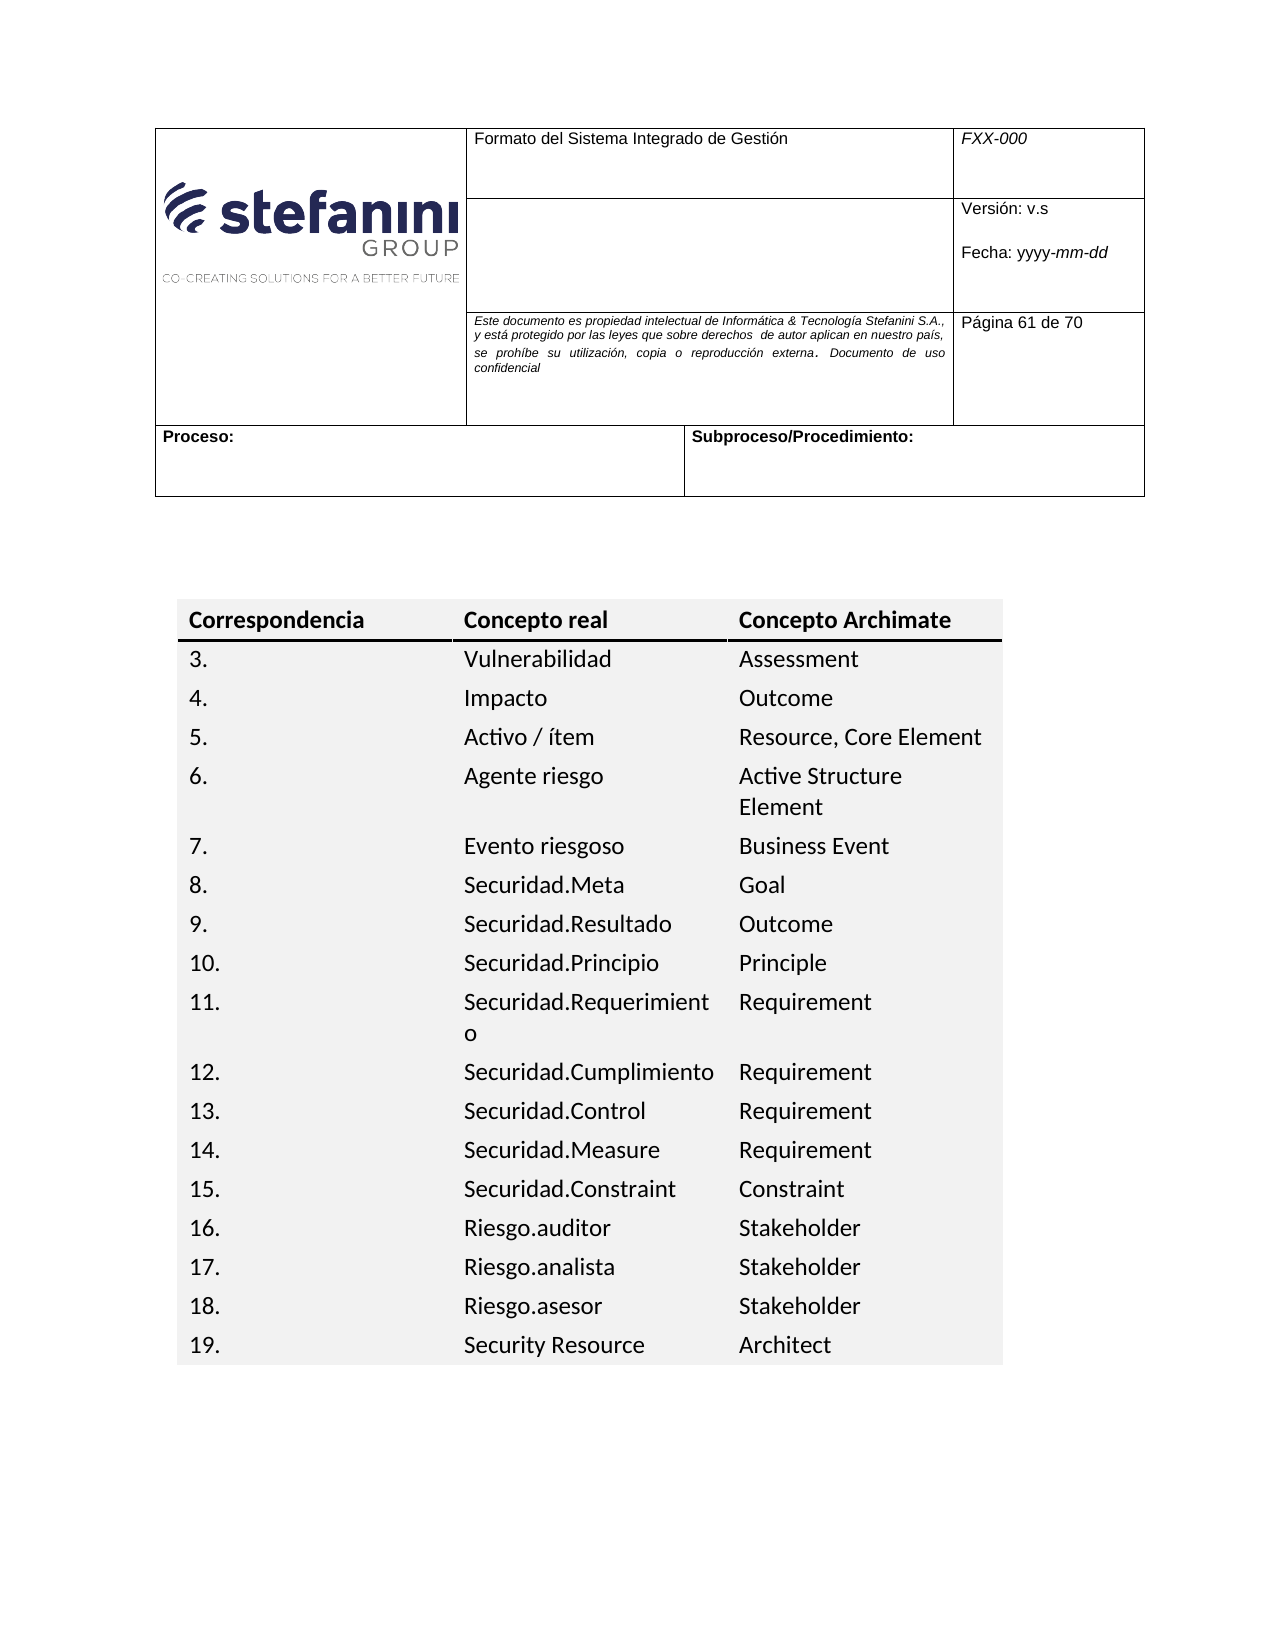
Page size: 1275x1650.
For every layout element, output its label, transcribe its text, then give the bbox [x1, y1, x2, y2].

table_cell 15. [178, 1169, 452, 1207]
table_header Concepto real [453, 600, 727, 638]
table_header Concepto Archimate [728, 600, 1002, 638]
table_cell Stakeholder [728, 1286, 1002, 1324]
table_cell Stakeholder [728, 1208, 1002, 1246]
table_cell Securidad.Cumplimiento [453, 1052, 727, 1090]
table_cell Assessment [728, 642, 1002, 677]
table_cell Securidad.Resultado [453, 904, 727, 942]
table_cell Goal [728, 865, 1002, 903]
table_cell Requirement [728, 1052, 1002, 1090]
table_cell Agente riesgo [453, 757, 727, 825]
table_cell Vulnerabilidad [453, 642, 727, 677]
table_cell 14. [178, 1130, 452, 1168]
table_cell Outcome [728, 904, 1002, 942]
table_cell Riesgo.analista [453, 1248, 727, 1285]
table_cell 13. [178, 1091, 452, 1129]
table_header Correspondencia [178, 600, 452, 638]
table_cell Securidad.Requerimiento [453, 983, 727, 1051]
table_cell Riesgo.asesor [453, 1286, 727, 1324]
table_cell 12. [178, 1052, 452, 1090]
table_cell 8. [178, 865, 452, 903]
table_cell 4. [178, 679, 452, 717]
table_cell Securidad.Control [453, 1091, 727, 1129]
table_cell 17. [178, 1248, 452, 1285]
table_cell Requirement [728, 1130, 1002, 1168]
table_cell Business Event [728, 826, 1002, 864]
table_cell Stakeholder [728, 1248, 1002, 1285]
table_cell Outcome [728, 679, 1002, 717]
table_cell 10. [178, 944, 452, 981]
table_cell 11. [178, 983, 452, 1051]
table_cell Resource, Core Element [728, 718, 1002, 756]
table_cell 16. [178, 1208, 452, 1246]
table_cell Security Resource [453, 1326, 727, 1363]
table_cell Securidad.Principio [453, 944, 727, 981]
table_cell 7. [178, 826, 452, 864]
table_cell Securidad.Measure [453, 1130, 727, 1168]
picture [162, 182, 460, 286]
table_cell 3. [178, 642, 452, 677]
table_cell 19. [178, 1326, 452, 1363]
table_cell Constraint [728, 1169, 1002, 1207]
table_cell Securidad.Meta [453, 865, 727, 903]
table_cell Activo / ítem [453, 718, 727, 756]
table_cell Architect [728, 1326, 1002, 1363]
table_cell 18. [178, 1286, 452, 1324]
table_cell Requirement [728, 983, 1002, 1051]
table_cell Riesgo.auditor [453, 1208, 727, 1246]
table_cell 6. [178, 757, 452, 825]
table_cell Requirement [728, 1091, 1002, 1129]
table_cell Active Structure Element [728, 757, 1002, 825]
table_cell Impacto [453, 679, 727, 717]
table_cell 9. [178, 904, 452, 942]
table_cell Principle [728, 944, 1002, 981]
table_cell Evento riesgoso [453, 826, 727, 864]
table_cell 5. [178, 718, 452, 756]
table_cell Securidad.Constraint [453, 1169, 727, 1207]
